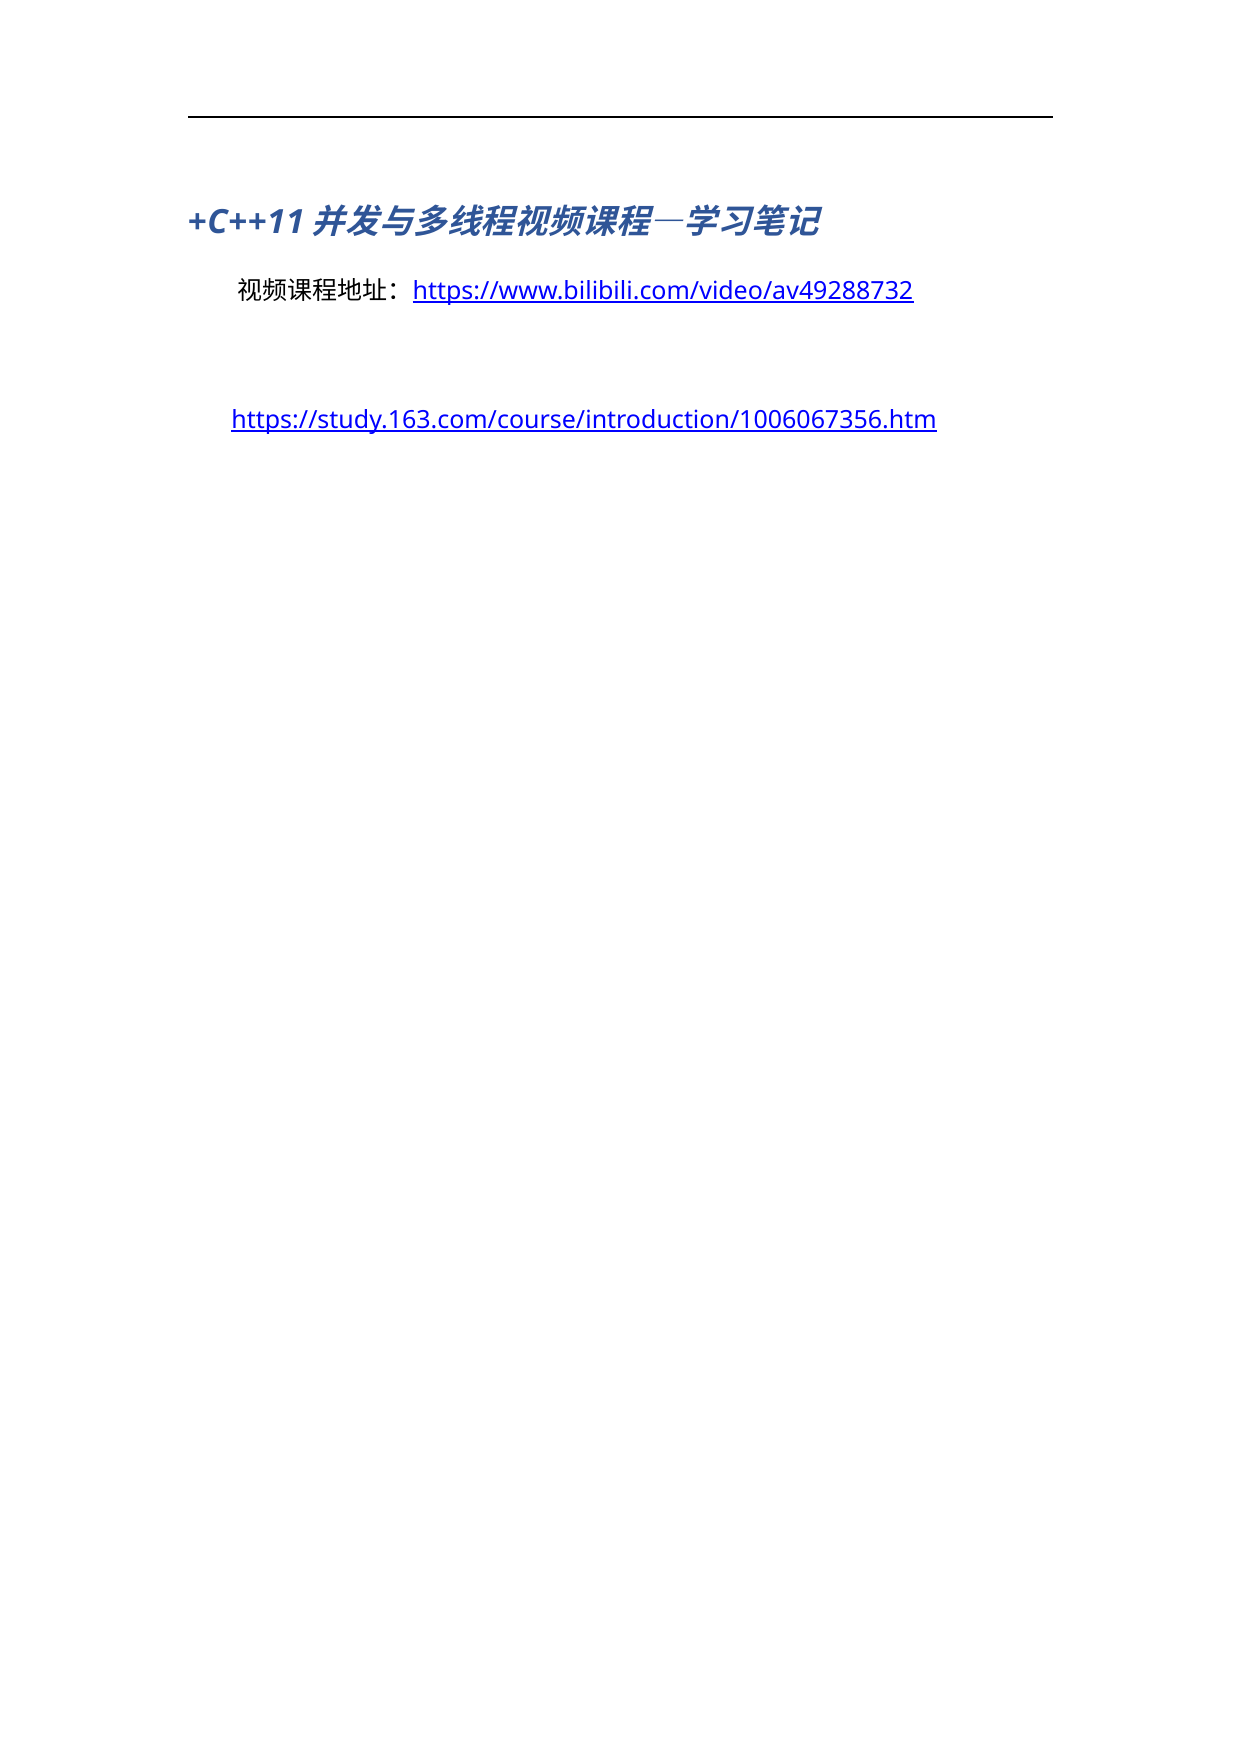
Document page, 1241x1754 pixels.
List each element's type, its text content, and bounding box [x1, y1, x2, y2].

text https://study.163.com/course/introduction/1006067356.htm [187, 321, 1053, 451]
subtitle +C++11并发与多线程视频课程—学习笔记 [187, 187, 1053, 252]
text 视频课程地址：https://www.bilibili.com/video/av49288732 [187, 256, 1053, 321]
